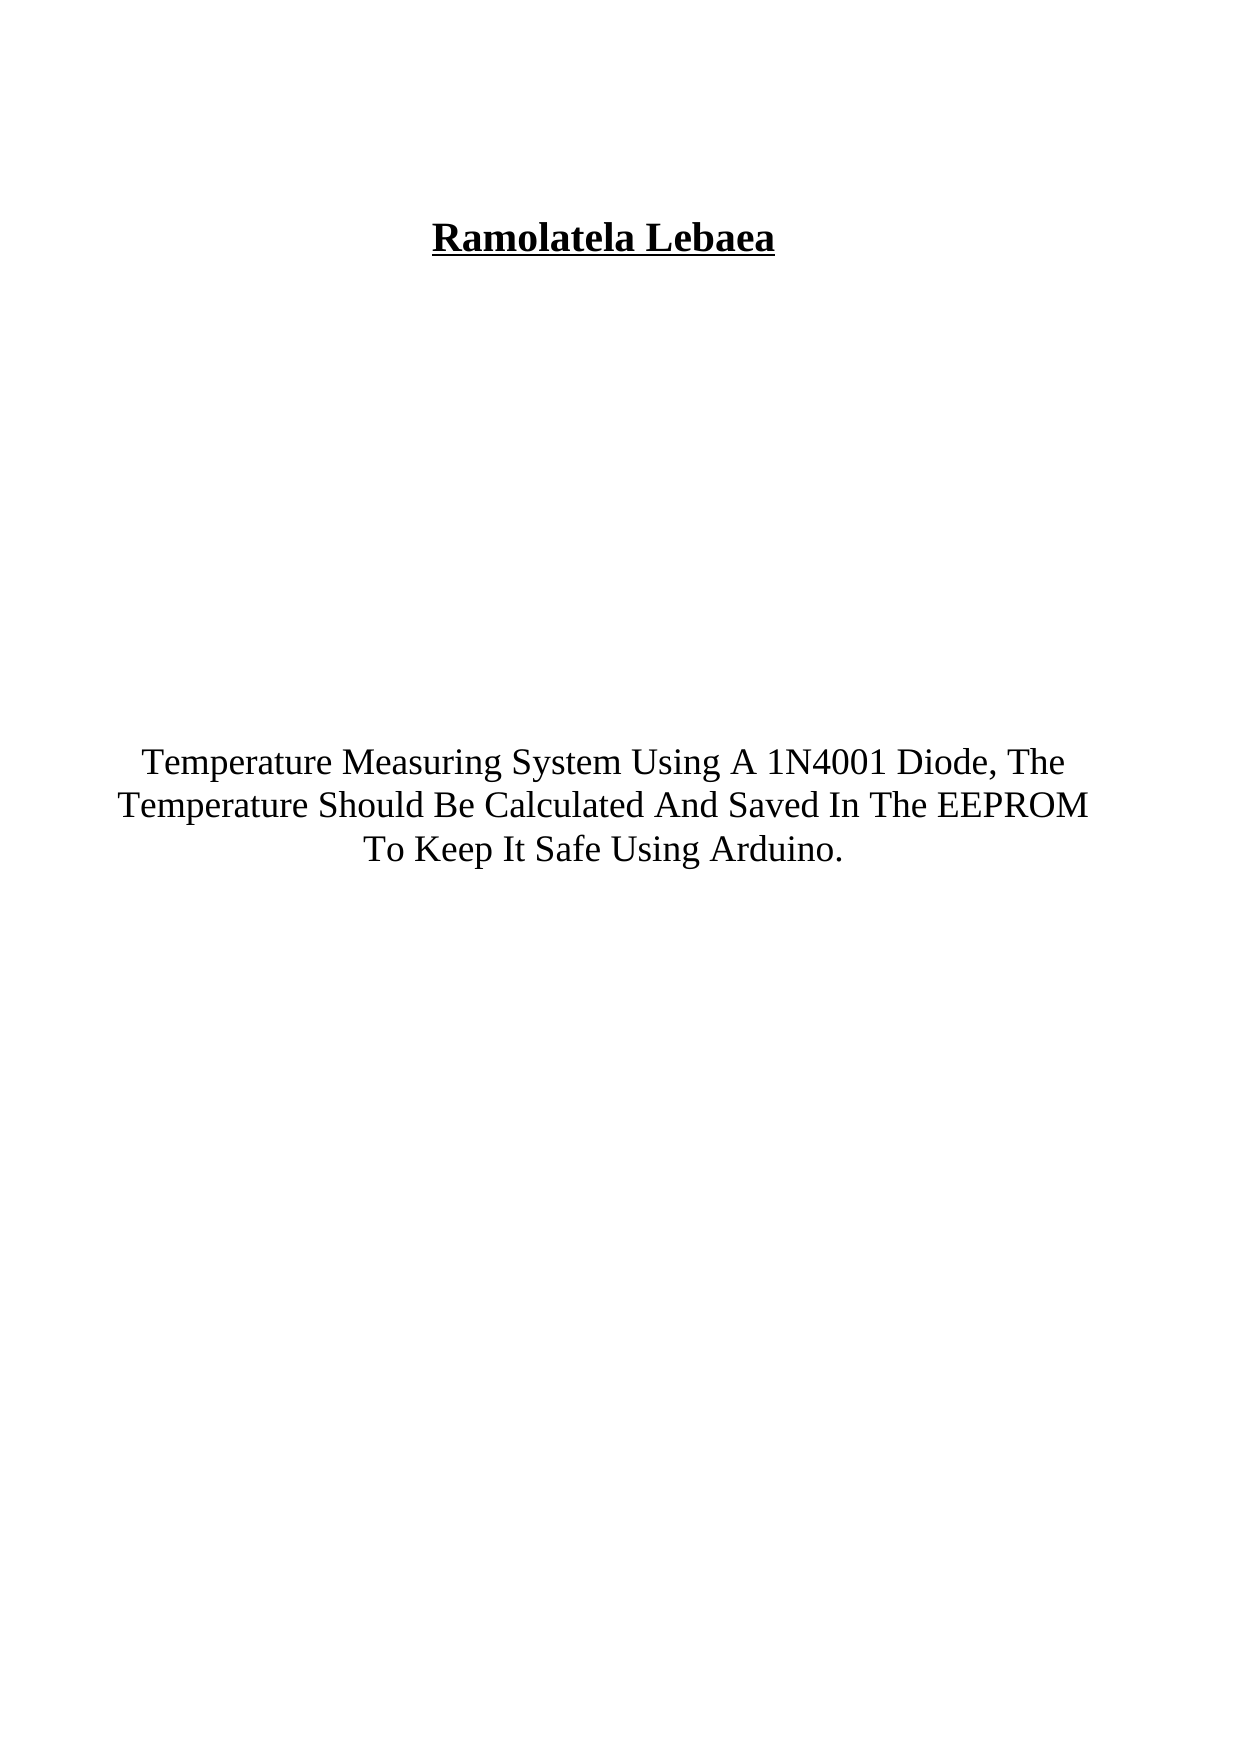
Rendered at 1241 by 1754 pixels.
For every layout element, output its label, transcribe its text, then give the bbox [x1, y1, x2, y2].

text Ramolatela Lebaea [102, 213, 1105, 261]
text Temperature Measuring System Using A 1N4001 Diode, The Temperature Should Be Calculated And Saved In The EEPROM To Keep It Safe Using Arduino. [102, 740, 1105, 869]
